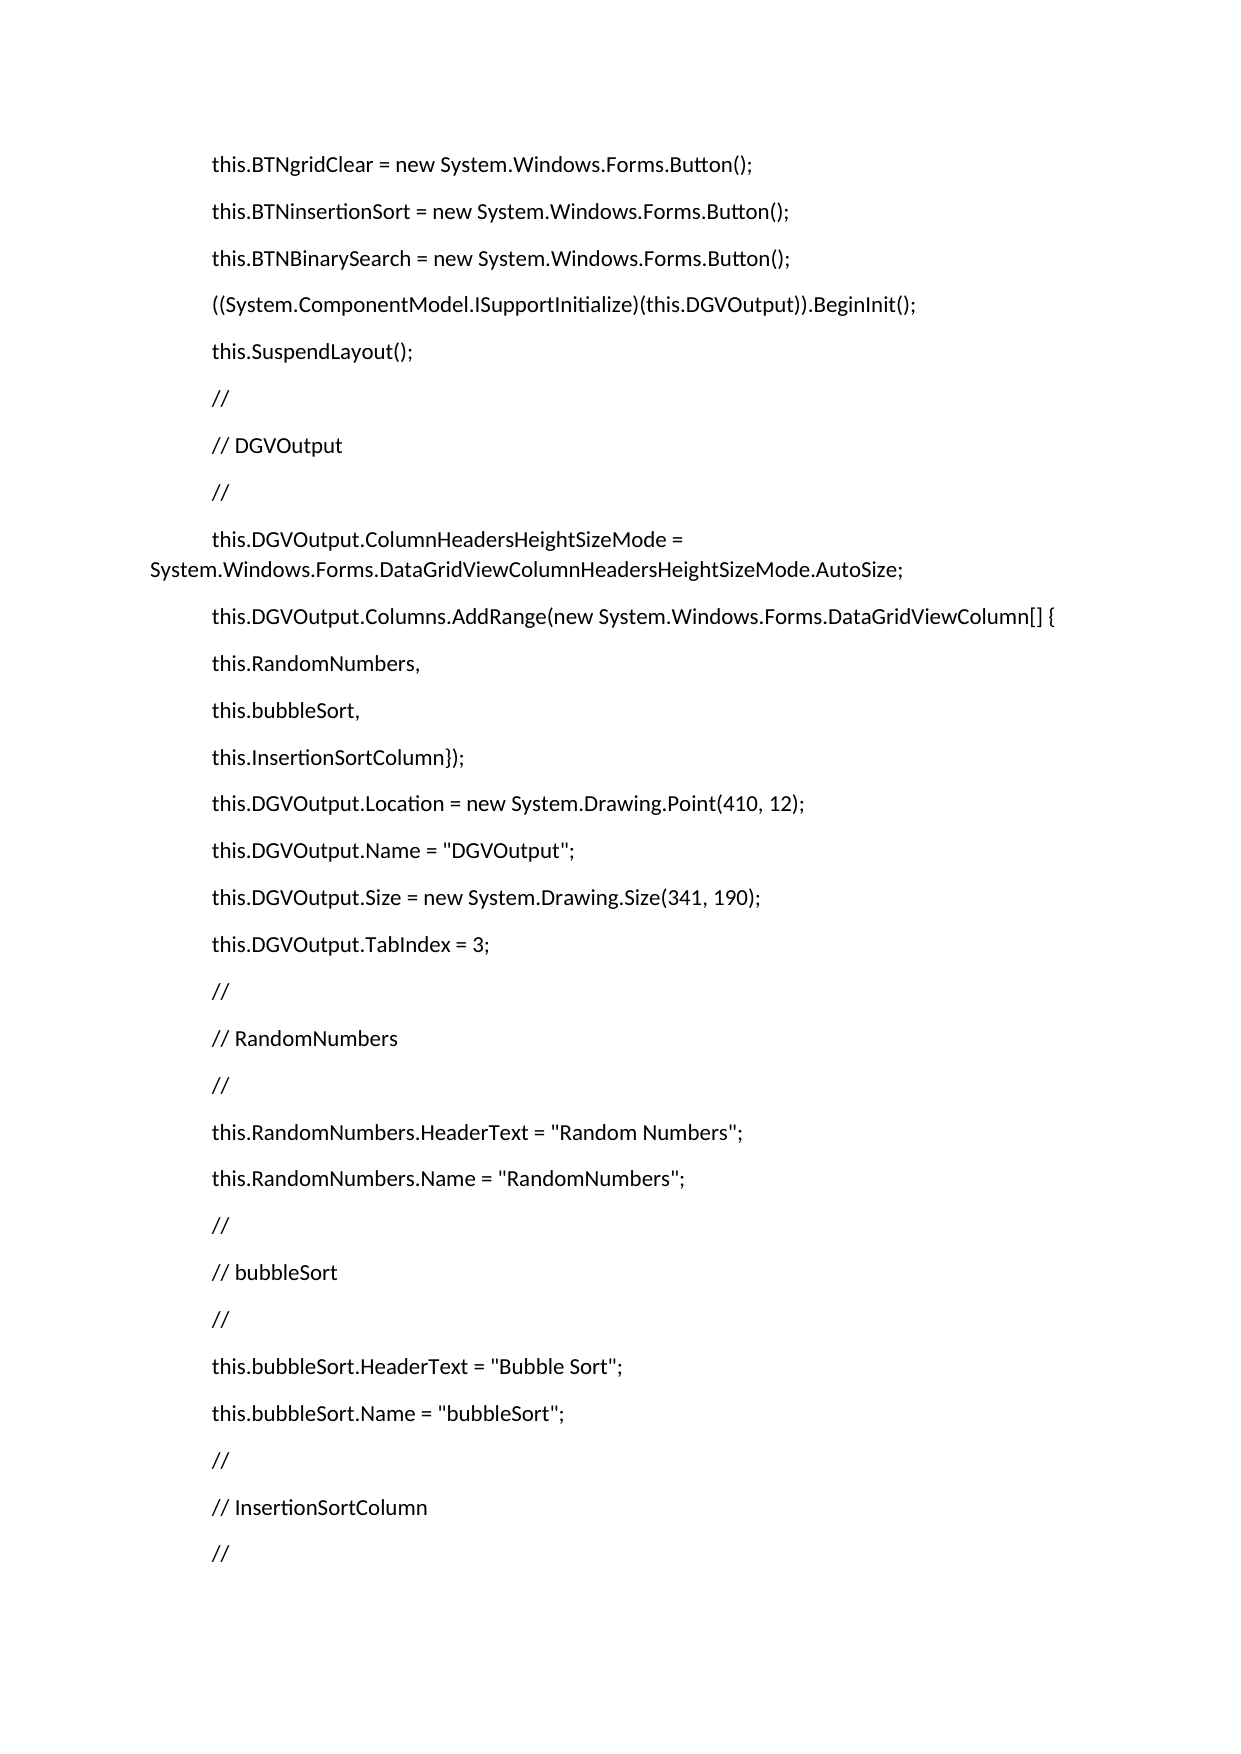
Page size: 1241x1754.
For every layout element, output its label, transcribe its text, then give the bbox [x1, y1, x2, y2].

text this.BTNgridClear = new System.Windows.Forms.Button(); [150, 150, 1090, 178]
text this.DGVOutput.Size = new System.Drawing.Size(341, 190); [150, 883, 1090, 911]
text this.InsertionSortColumn}); [150, 743, 1090, 771]
text // [150, 1446, 1090, 1474]
text // InsertionSortColumn [150, 1493, 1090, 1521]
text // RandomNumbers [150, 1024, 1090, 1052]
text this.BTNBinarySearch = new System.Windows.Forms.Button(); [150, 244, 1090, 272]
text // [150, 1539, 1090, 1568]
text this.bubbleSort, [150, 696, 1090, 724]
text this.SuspendLayout(); [150, 337, 1090, 366]
text this.BTNinsertionSort = new System.Windows.Forms.Button(); [150, 197, 1090, 225]
text this.DGVOutput.TabIndex = 3; [150, 930, 1090, 958]
text // [150, 478, 1090, 506]
text // DGVOutput [150, 431, 1090, 459]
text this.RandomNumbers.HeaderText = "Random Numbers"; [150, 1118, 1090, 1146]
text this.DGVOutput.Name = "DGVOutput"; [150, 836, 1090, 864]
text this.bubbleSort.HeaderText = "Bubble Sort"; [150, 1352, 1090, 1380]
text ((System.ComponentModel.ISupportInitialize)(this.DGVOutput)).BeginInit(); [150, 291, 1090, 319]
text // [150, 384, 1090, 412]
text this.DGVOutput.ColumnHeadersHeightSizeMode = System.Windows.Forms.DataGridViewColumnHeadersHeightSizeMode.AutoSize; [150, 525, 1090, 583]
text this.RandomNumbers, [150, 649, 1090, 677]
text // [150, 1071, 1090, 1099]
text this.bubbleSort.Name = "bubbleSort"; [150, 1399, 1090, 1427]
text // bubbleSort [150, 1258, 1090, 1286]
text this.RandomNumbers.Name = "RandomNumbers"; [150, 1164, 1090, 1193]
text // [150, 1211, 1090, 1239]
text this.DGVOutput.Location = new System.Drawing.Point(410, 12); [150, 789, 1090, 818]
text this.DGVOutput.Columns.AddRange(new System.Windows.Forms.DataGridViewColumn[] { [150, 602, 1090, 630]
text // [150, 1305, 1090, 1333]
text // [150, 977, 1090, 1005]
